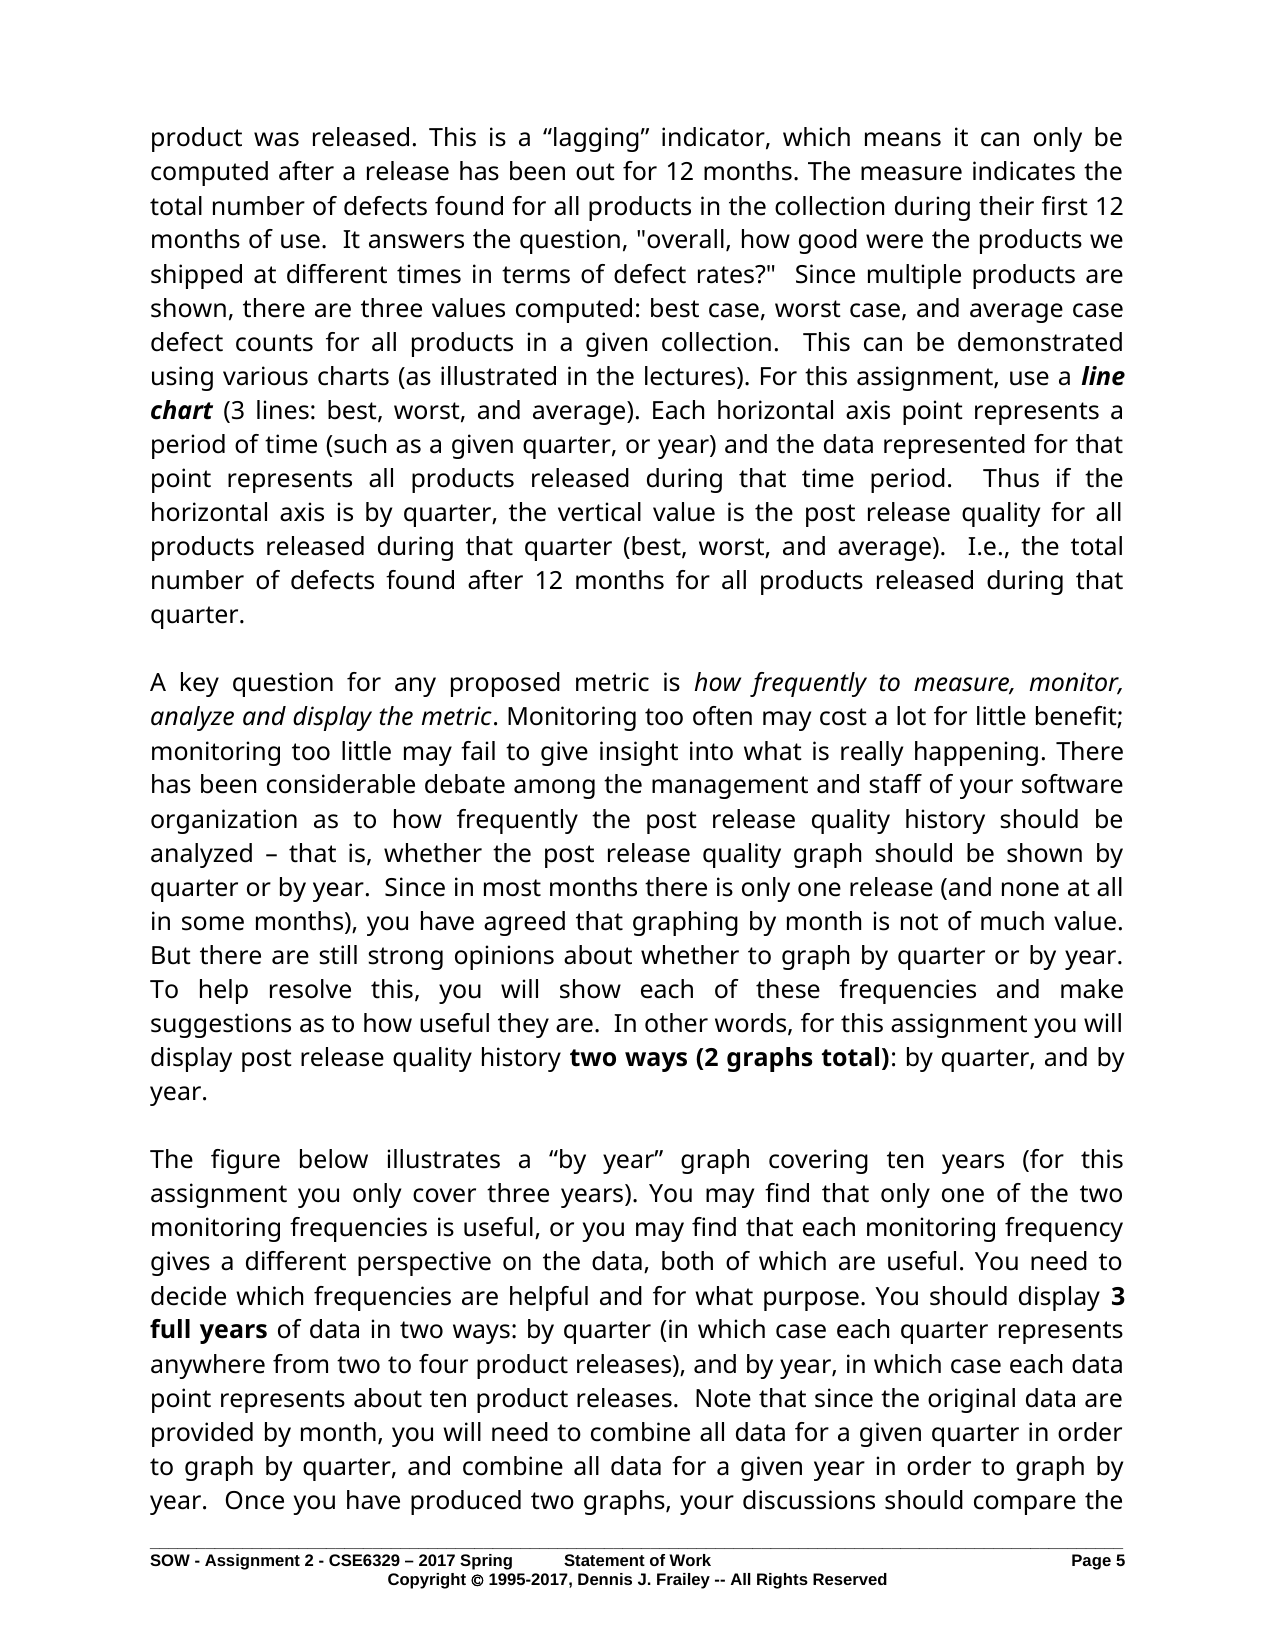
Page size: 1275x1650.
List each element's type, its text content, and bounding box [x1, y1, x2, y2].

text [150, 1142, 1125, 1517]
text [150, 120, 1125, 631]
text A key question for any proposed metric is how frequently to measure, monitor, analyze and display the metric. Monitoring too often may cost a lot for little benefit; monitoring too little may fail to give insight into what is really happening. There has been considerable debate among the management and staff of your software organization as to how frequently the post release quality history should be analyzed – that is, whether the post release quality graph should be shown by quarter or by year. Since in most months there is only one release (and none at all in some months), you have agreed that graphing by month is not of much value. But there are still strong opinions about whether to graph by quarter or by year. To help resolve this, you will show each of these frequencies and make suggestions as to how useful they are. In other words, for this assignment you will display post release quality history two ways (2 graphs total): by quarter, and by year. [150, 665, 1125, 1108]
